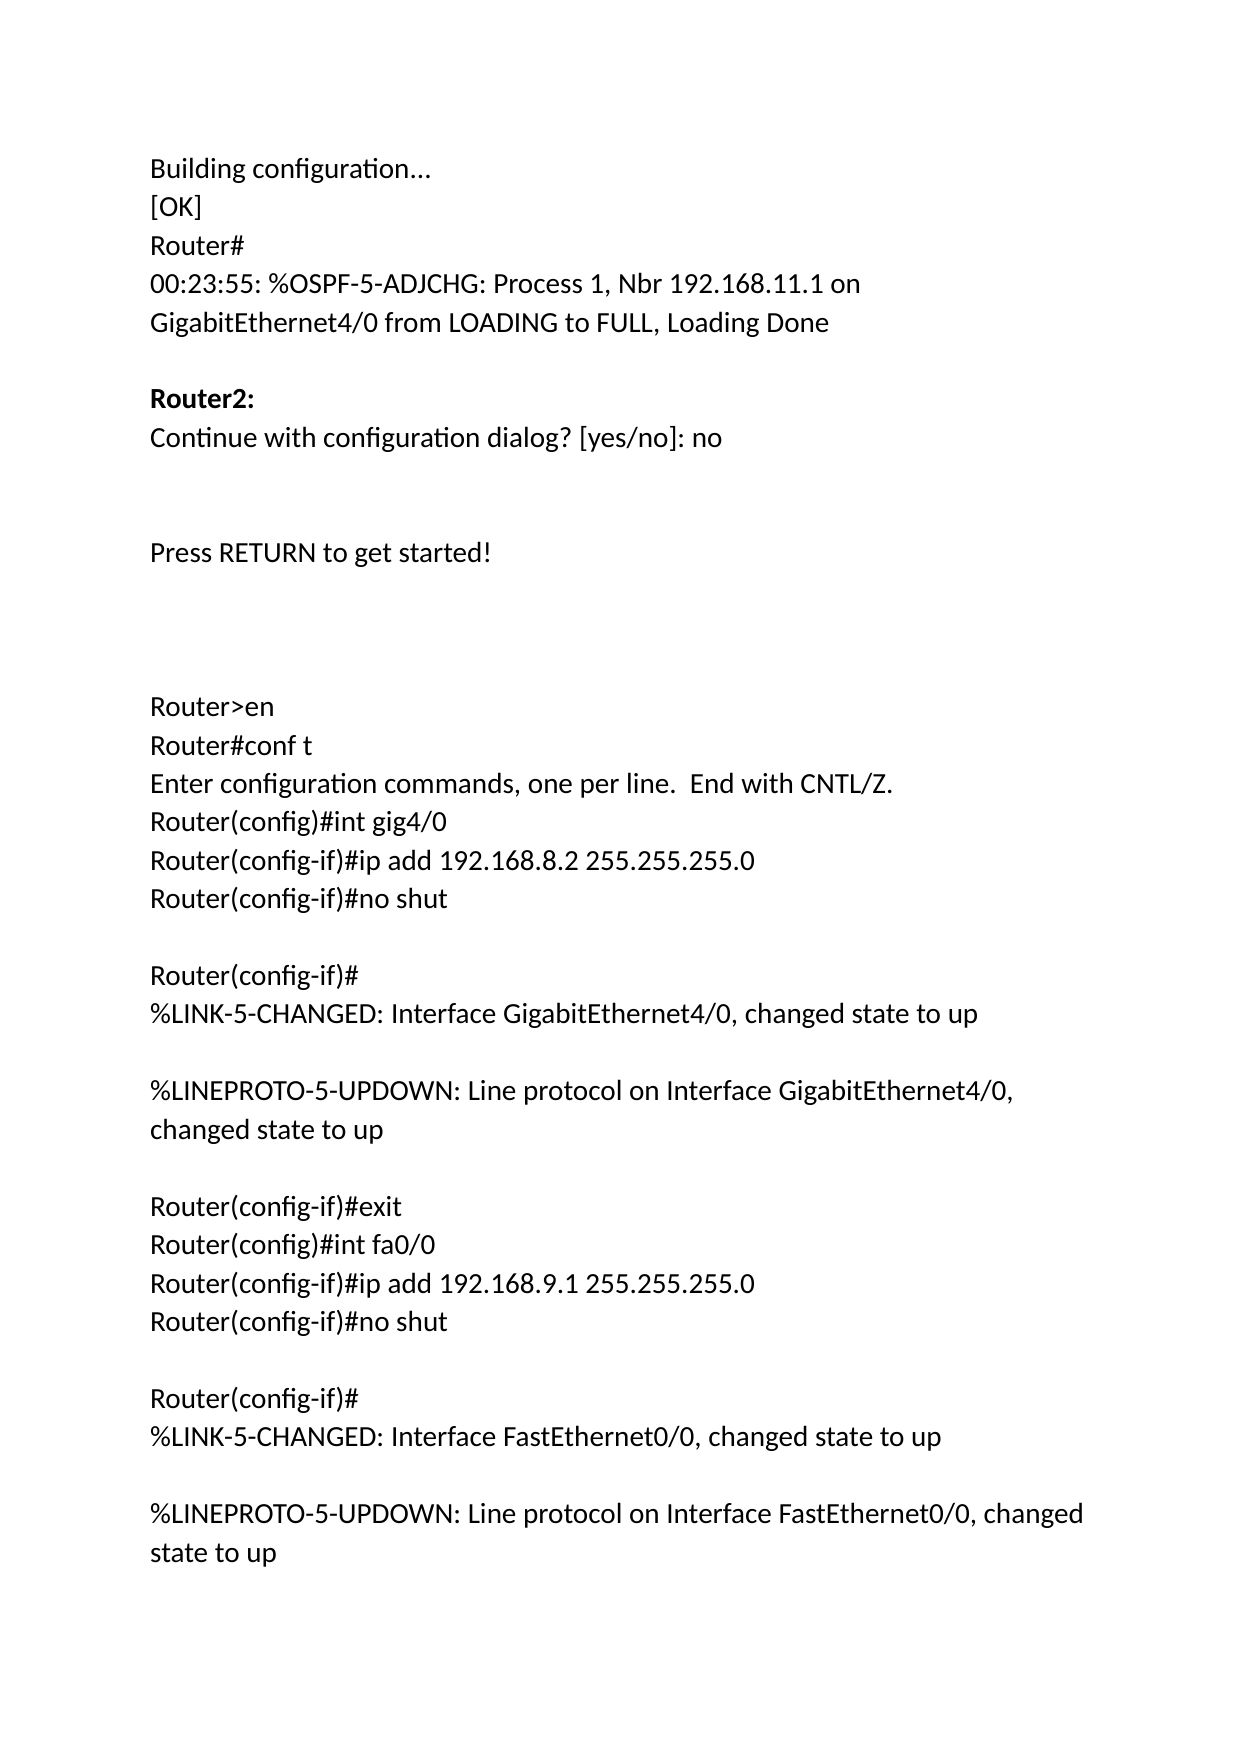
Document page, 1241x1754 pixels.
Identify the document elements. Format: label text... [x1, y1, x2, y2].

text Router2: [150, 381, 1090, 416]
text Router(config)#int gig4/0 [150, 803, 1090, 839]
text Router(config-if)#ip add 192.168.9.1 255.255.255.0 [150, 1265, 1090, 1300]
text Router(config-if)#no shut [150, 1303, 1090, 1339]
text [OK] [150, 188, 1090, 224]
text Router(config)#int fa0/0 [150, 1226, 1090, 1262]
text %LINEPROTO-5-UPDOWN: Line protocol on Interface GigabitEthernet4/0, changed state to up [150, 1072, 1090, 1147]
text Router(config-if)#ip add 192.168.8.2 255.255.255.0 [150, 842, 1090, 877]
text Press RETURN to get started! [150, 534, 1090, 570]
text Router#conf t [150, 727, 1090, 762]
text Router# [150, 227, 1090, 262]
text Enter configuration commands, one per line. End with CNTL/Z. [150, 765, 1090, 801]
text Router(config-if)# [150, 1380, 1090, 1416]
text 00:23:55: %OSPF-5-ADJCHG: Process 1, Nbr 192.168.11.1 on GigabitEthernet4/0 from LOADING to FULL, Loading Done [150, 265, 1090, 339]
text Router(config-if)#exit [150, 1188, 1090, 1223]
text %LINK-5-CHANGED: Interface GigabitEthernet4/0, changed state to up [150, 996, 1090, 1031]
text Router(config-if)# [150, 957, 1090, 993]
text %LINEPROTO-5-UPDOWN: Line protocol on Interface FastEthernet0/0, changed state to up [150, 1495, 1090, 1569]
text Router>en [150, 688, 1090, 724]
text Continue with configuration dialog? [yes/no]: no [150, 419, 1090, 455]
text %LINK-5-CHANGED: Interface FastEthernet0/0, changed state to up [150, 1418, 1090, 1454]
text Building configuration... [150, 150, 1090, 186]
text Router(config-if)#no shut [150, 880, 1090, 916]
